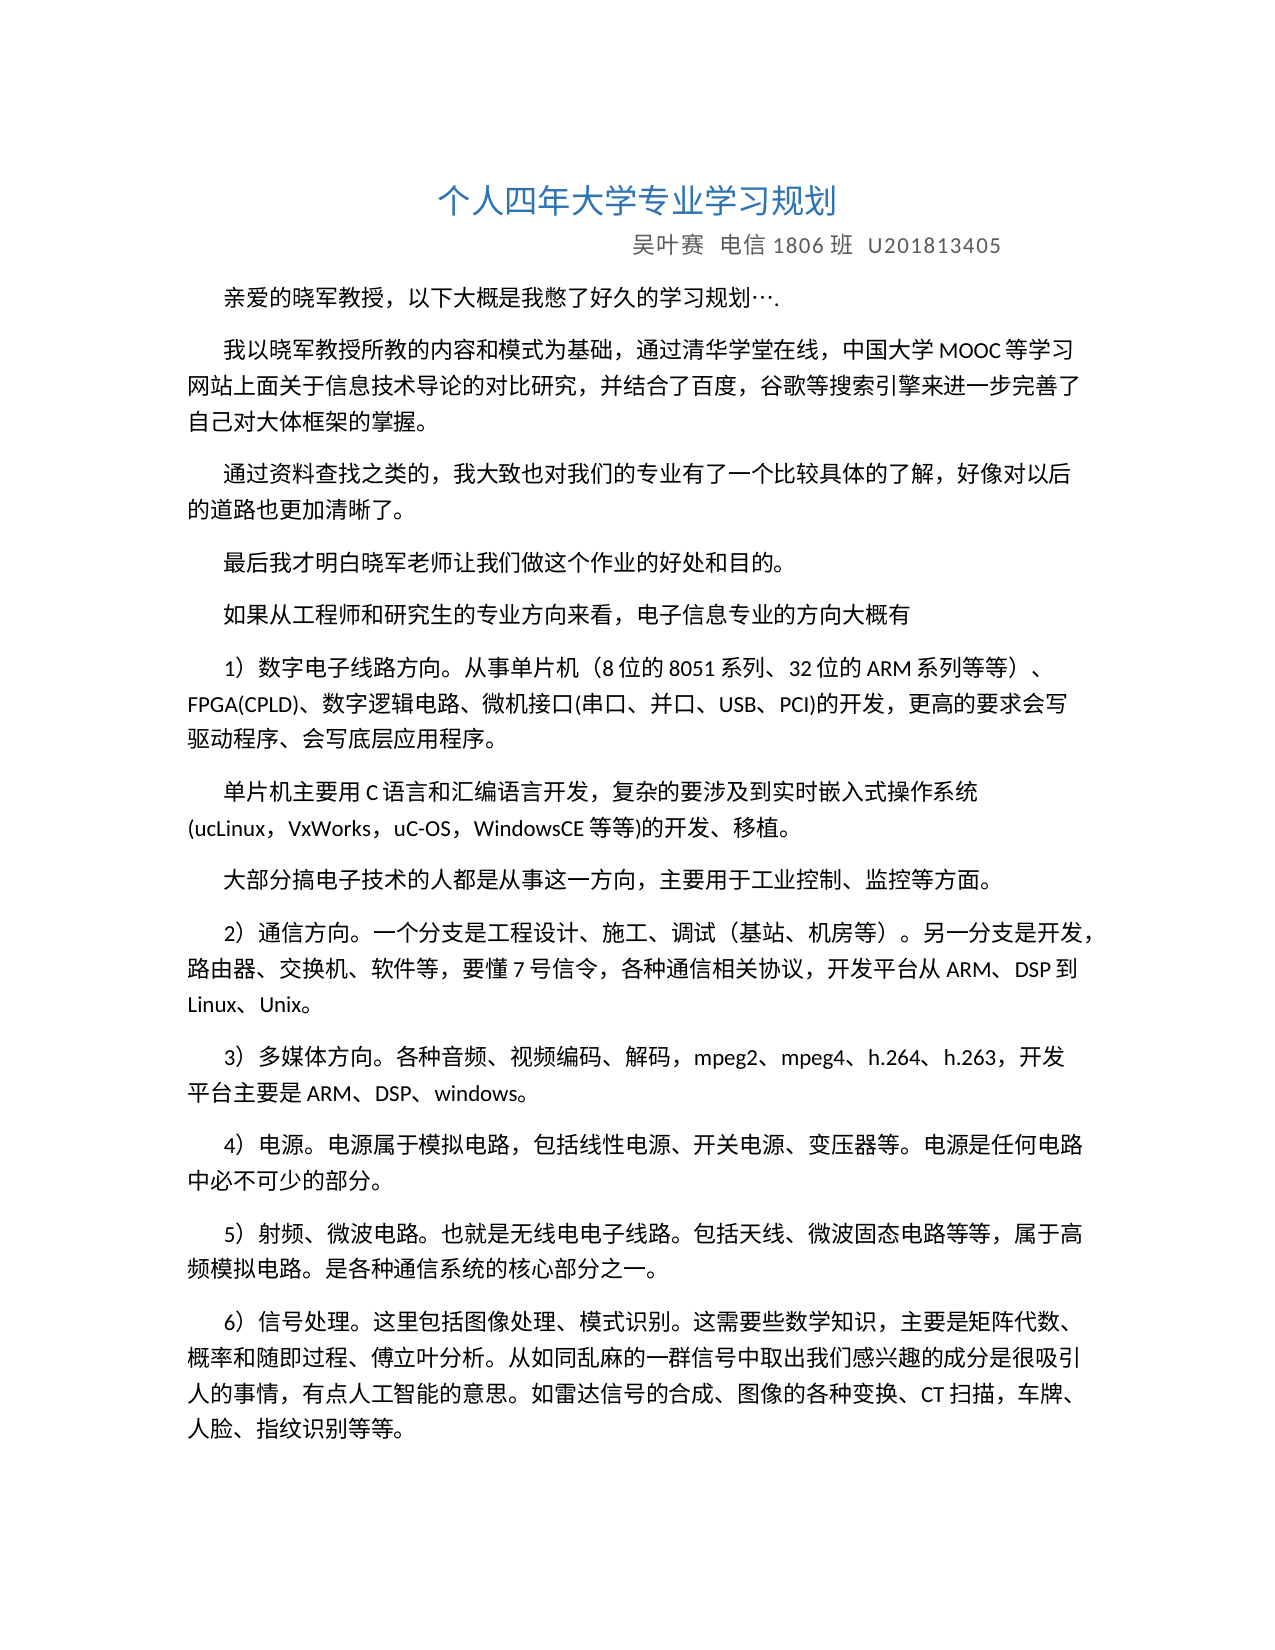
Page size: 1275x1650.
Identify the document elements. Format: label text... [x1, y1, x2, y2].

text 如果从工程师和研究生的专业方向来看，电子信息专业的方向大概有 [187, 597, 1087, 630]
text 3）多媒体方向。各种音频、视频编码、解码，mpeg2、mpeg4、h.264、h.263，开发平台主要是ARM、DSP、windows。 [187, 1039, 1087, 1108]
text 我以晓军教授所教的内容和模式为基础，通过清华学堂在线，中国大学MOOC等学习网站上面关于信息技术导论的对比研究，并结合了百度，谷歌等搜索引擎来进一步完善了自己对大体框架的掌握。 [187, 332, 1087, 437]
text 单片机主要用C语言和汇编语言开发，复杂的要涉及到实时嵌入式操作系统(ucLinux，VxWorks，uC-OS，WindowsCE等等)的开发、移植。 [187, 774, 1087, 843]
text 通过资料查找之类的，我大致也对我们的专业有了一个比较具体的了解，好像对以后的道路也更加清晰了。 [187, 456, 1087, 525]
text 大部分搞电子技术的人都是从事这一方向，主要用于工业控制、监控等方面。 [187, 862, 1087, 895]
text 最后我才明白晓军老师让我们做这个作业的好处和目的。 [187, 544, 1087, 578]
text 5）射频、微波电路。也就是无线电电子线路。包括天线、微波固态电路等等，属于高频模拟电路。是各种通信系统的核心部分之一。 [187, 1215, 1087, 1284]
subtitle 吴叶赛 电信1806班 U201813405 [187, 227, 1087, 260]
text 1）数字电子线路方向。从事单片机（8位的8051系列、32位的ARM系列等等）、FPGA(CPLD)、数字逻辑电路、微机接口(串口、并口、USB、PCI)的开发，更高的要求会写驱动程序、会写底层应用程序。 [187, 649, 1087, 754]
text 4）电源。电源属于模拟电路，包括线性电源、开关电源、变压器等。电源是任何电路中必不可少的部分。 [187, 1127, 1087, 1196]
text 亲爱的晓军教授，以下大概是我憋了好久的学习规划…. [187, 279, 1087, 313]
text 2）通信方向。一个分支是工程设计、施工、调试（基站、机房等）。另一分支是开发，路由器、交换机、软件等，要懂7号信令，各种通信相关协议，开发平台从ARM、DSP到Linux、Unix。 [187, 914, 1087, 1019]
subtitle 个人四年大学专业学习规划 [187, 175, 1087, 223]
text 6）信号处理。这里包括图像处理、模式识别。这需要些数学知识，主要是矩阵代数、概率和随即过程、傅立叶分析。从如同乱麻的一群信号中取出我们感兴趣的成分是很吸引人的事情，有点人工智能的意思。如雷达信号的合成、图像的各种变换、CT扫描，车牌、人脸、指纹识别等等。 [187, 1304, 1087, 1444]
